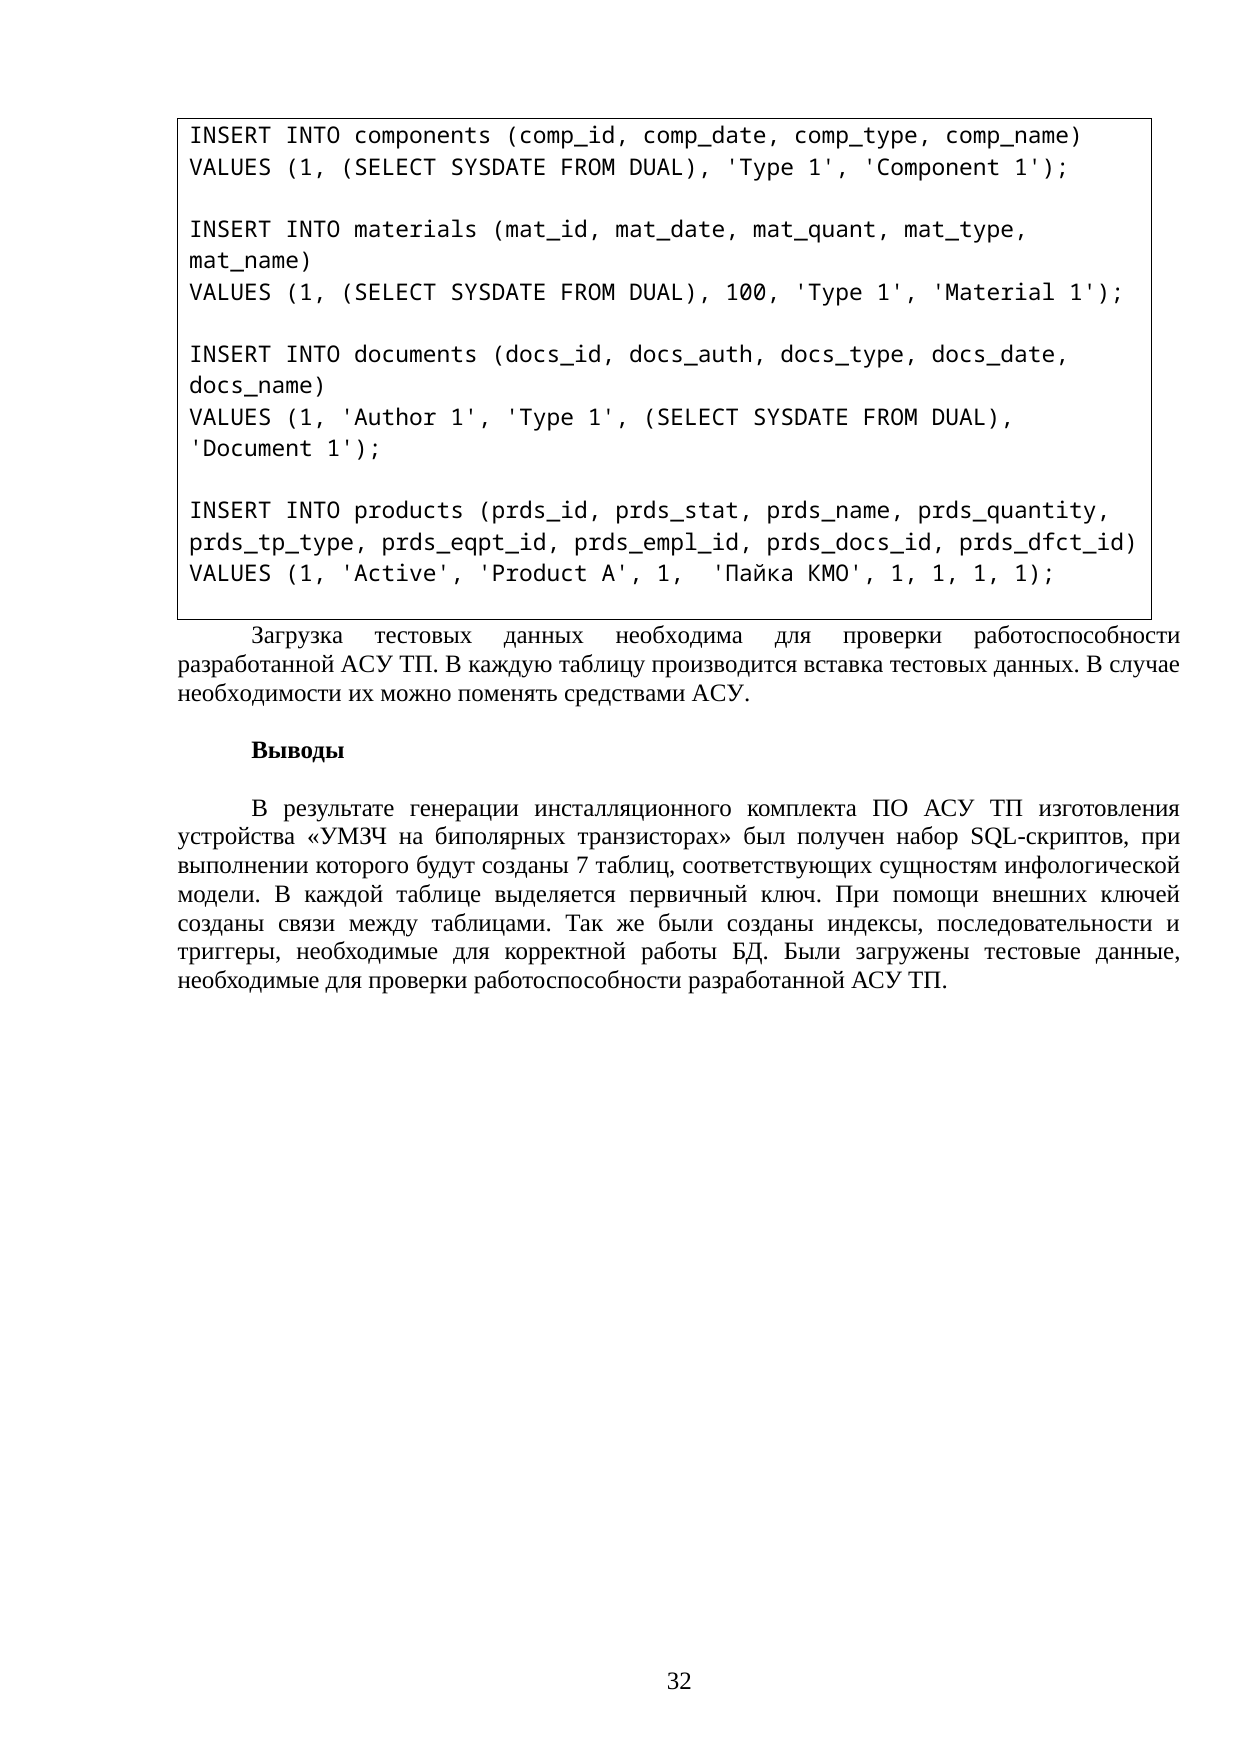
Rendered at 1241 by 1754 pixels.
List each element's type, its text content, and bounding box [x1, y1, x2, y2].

subtitle Выводы [177, 735, 1181, 764]
text Загрузка тестовых данных необходима для проверки работоспособности разработанной АСУ ТП. В каждую таблицу производится вставка тестовых данных. В случае необходимости их можно поменять средствами АСУ. [177, 620, 1181, 706]
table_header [178, 119, 1151, 619]
text В результате генерации инсталляционного комплекта ПО АСУ ТП изготовления устройства «УМЗЧ на биполярных транзисторах» был получен набор SQL-скриптов, при выполнении которого будут созданы 7 таблиц, соответствующих сущностям инфологической модели. В каждой таблице выделяется первичный ключ. При помощи внешних ключей созданы связи между таблицами. Так же были созданы индексы, последовательности и триггеры, необходимые для корректной работы БД. Были загружены тестовые данные, необходимые для проверки работоспособности разработанной АСУ ТП. [177, 793, 1181, 994]
